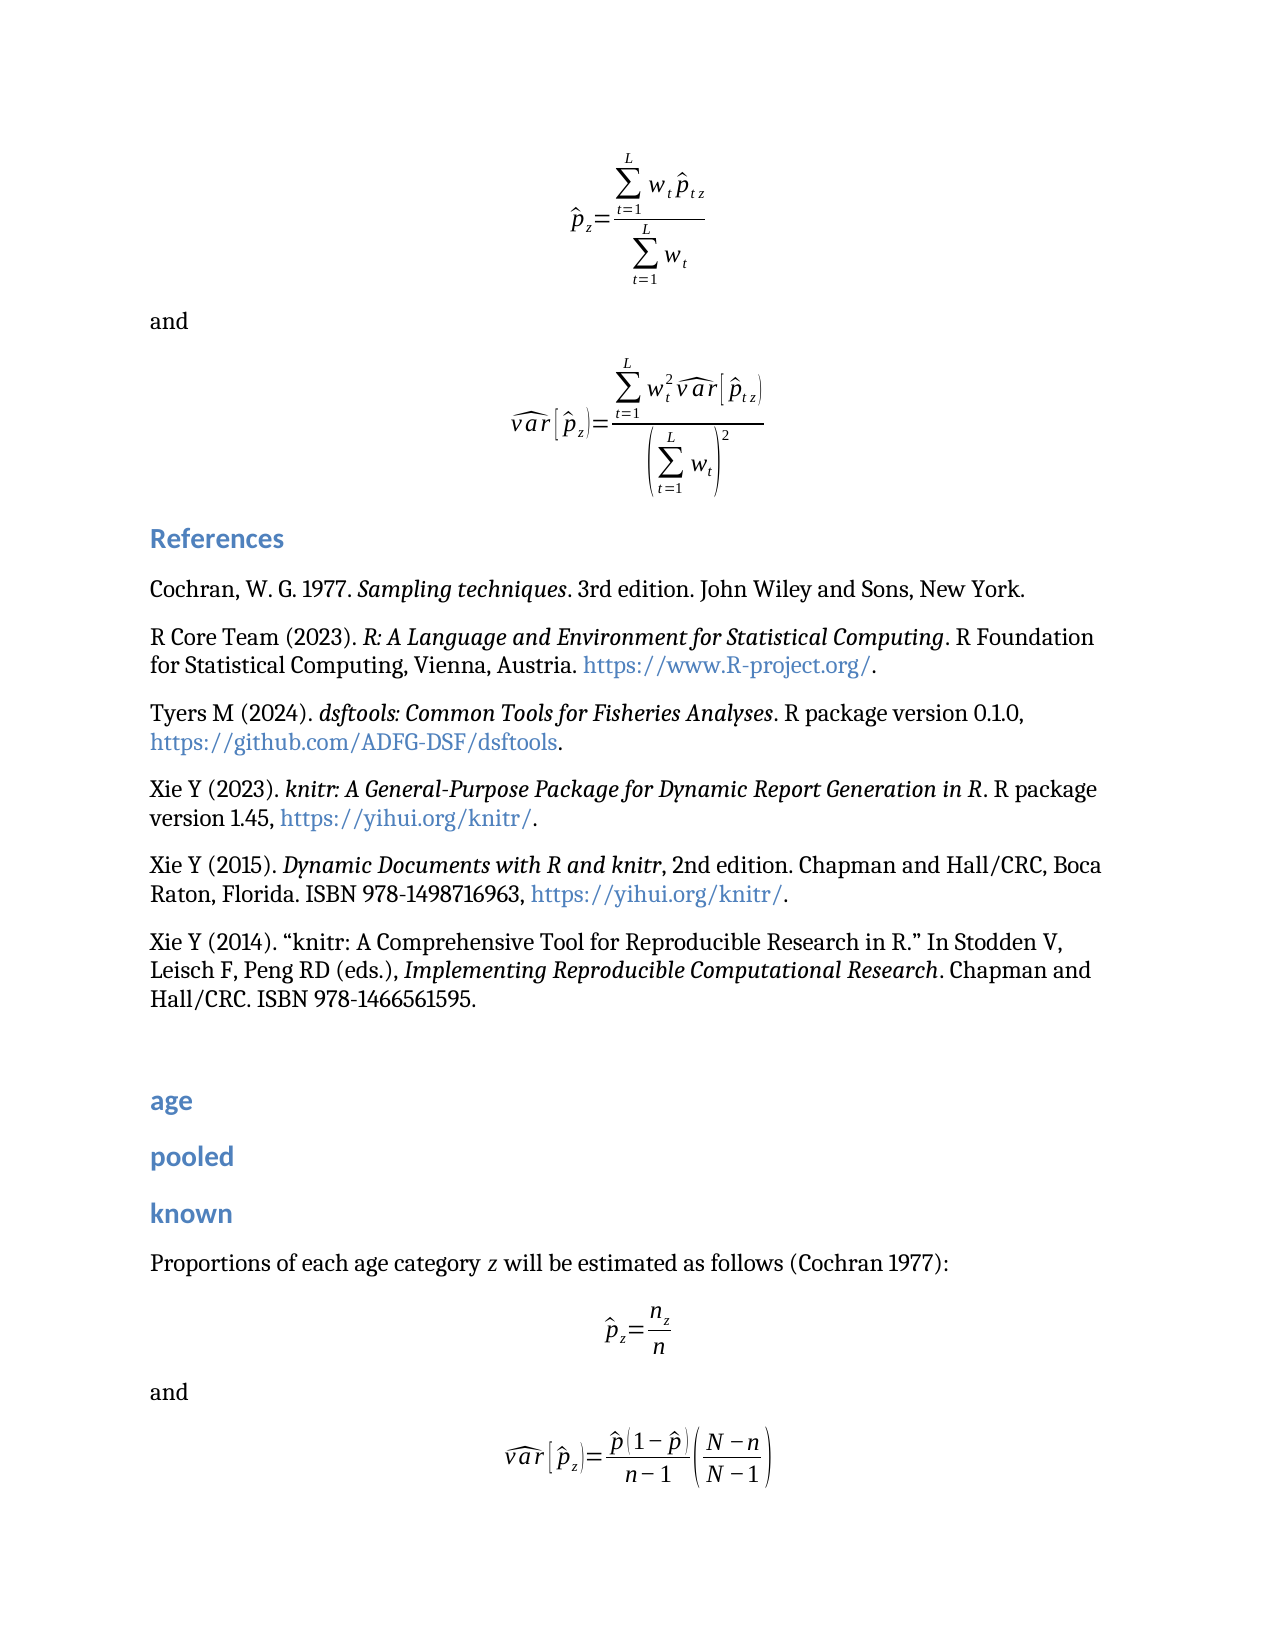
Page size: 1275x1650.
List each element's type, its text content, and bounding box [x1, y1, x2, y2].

text and [150, 1378, 1125, 1407]
text Xie Y (2015). Dynamic Documents with R and knitr, 2nd edition. Chapman and Hall/CRC, Boca Raton, Florida. ISBN 978-1498716963, https://yihui.org/knitr/. [150, 851, 1125, 909]
subtitle References [150, 521, 1125, 556]
subtitle age [150, 1082, 1125, 1118]
subtitle pooled [150, 1138, 1125, 1174]
text and [150, 307, 1125, 336]
text Cochran, W. G. 1977. Sampling techniques. 3rd edition. John Wiley and Sons, New York. [150, 575, 1125, 604]
text Tyers M (2024). dsftools: Common Tools for Fisheries Analyses. R package version 0.1.0, https://github.com/ADFG-DSF/dsftools. [150, 699, 1125, 756]
text Xie Y (2023). knitr: A General-Purpose Package for Dynamic Report Generation in R. R package version 1.45, https://yihui.org/knitr/. [150, 775, 1125, 832]
text Proportions of each age category will be estimated as follows (Cochran 1977): [150, 1249, 1125, 1278]
text R Core Team (2023). R: A Language and Environment for Statistical Computing. R Foundation for Statistical Computing, Vienna, Austria. https://www.R-project.org/. [150, 622, 1125, 680]
subtitle known [150, 1195, 1125, 1231]
text Xie Y (2014). “knitr: A Comprehensive Tool for Reproducible Research in R.” In Stodden V, Leisch F, Peng RD (eds.), Implementing Reproducible Computational Research. Chapman and Hall/CRC. ISBN 978-1466561595. [150, 927, 1125, 1014]
